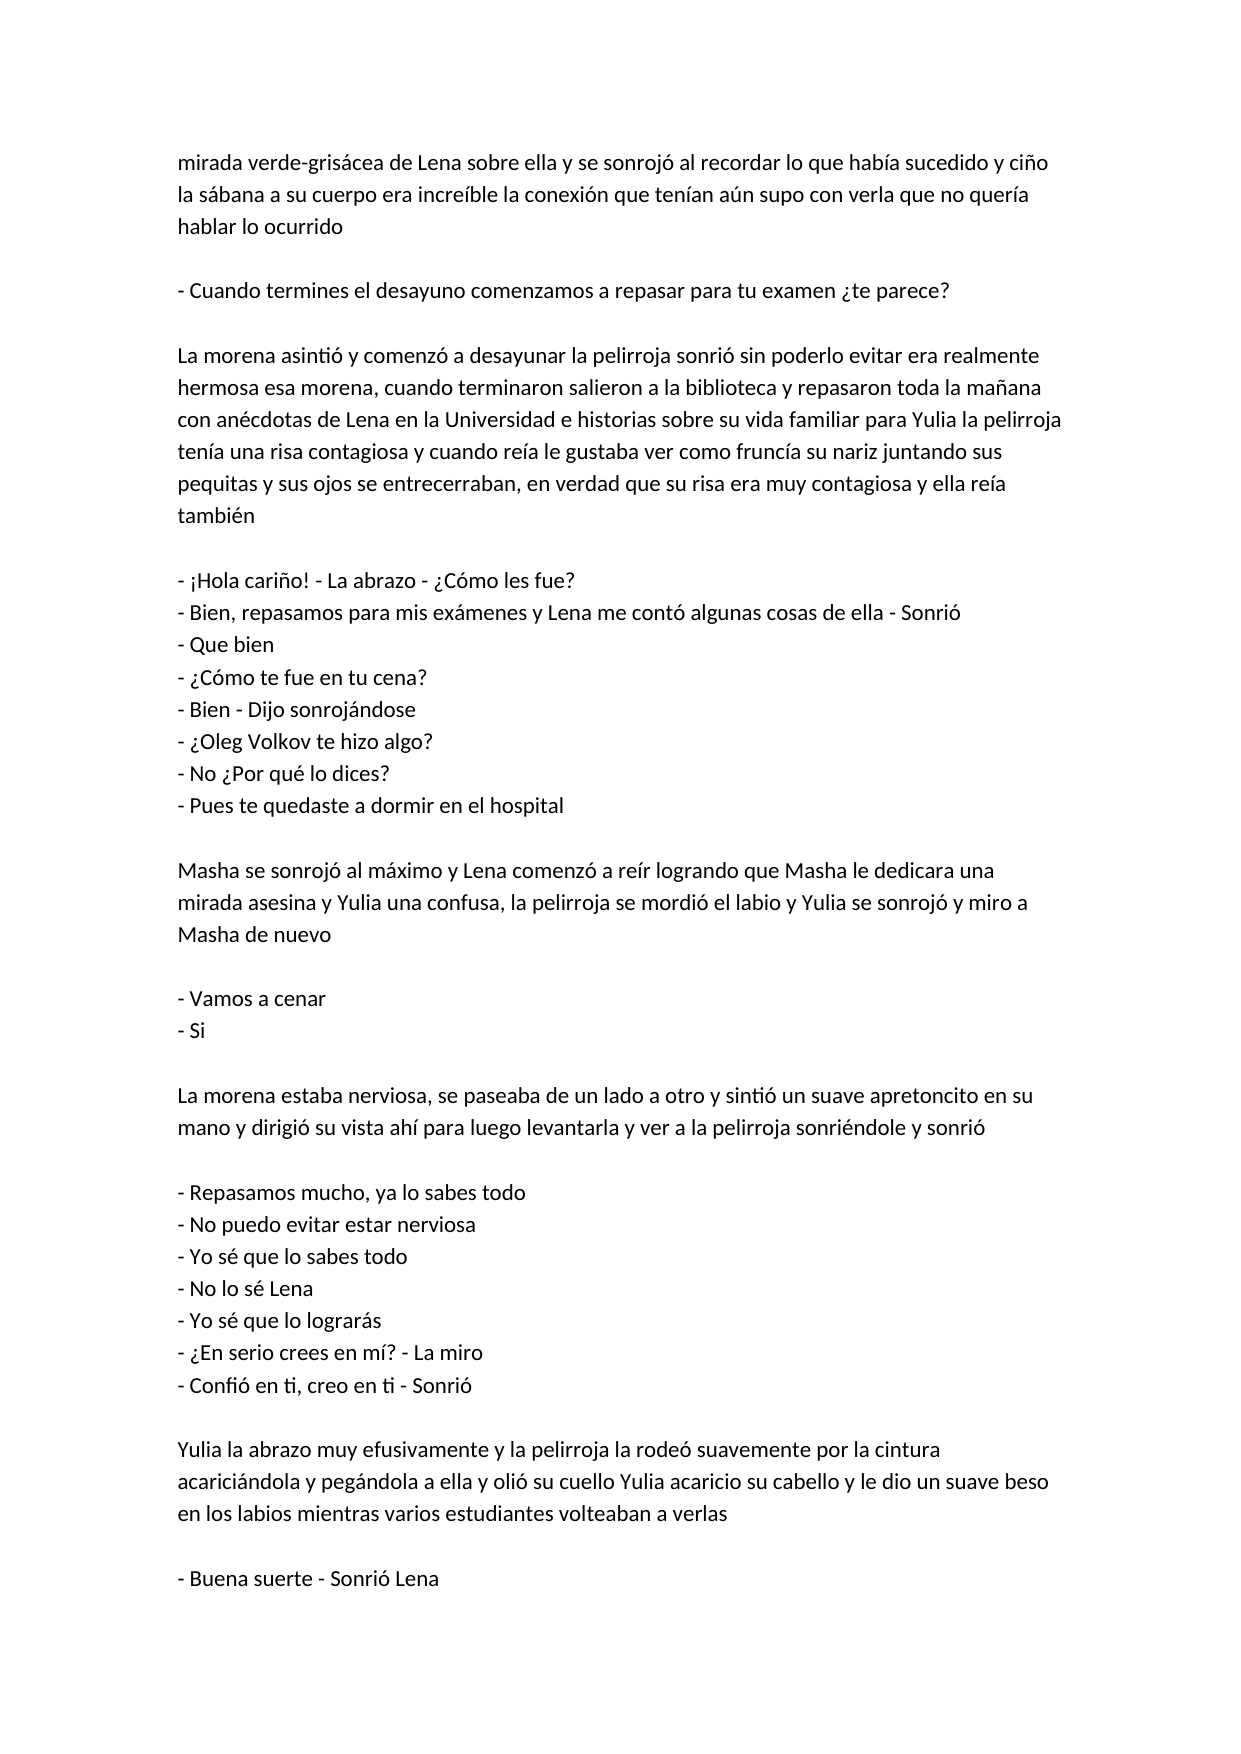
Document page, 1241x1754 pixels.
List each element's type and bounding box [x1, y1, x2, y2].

text [177, 148, 1063, 1592]
